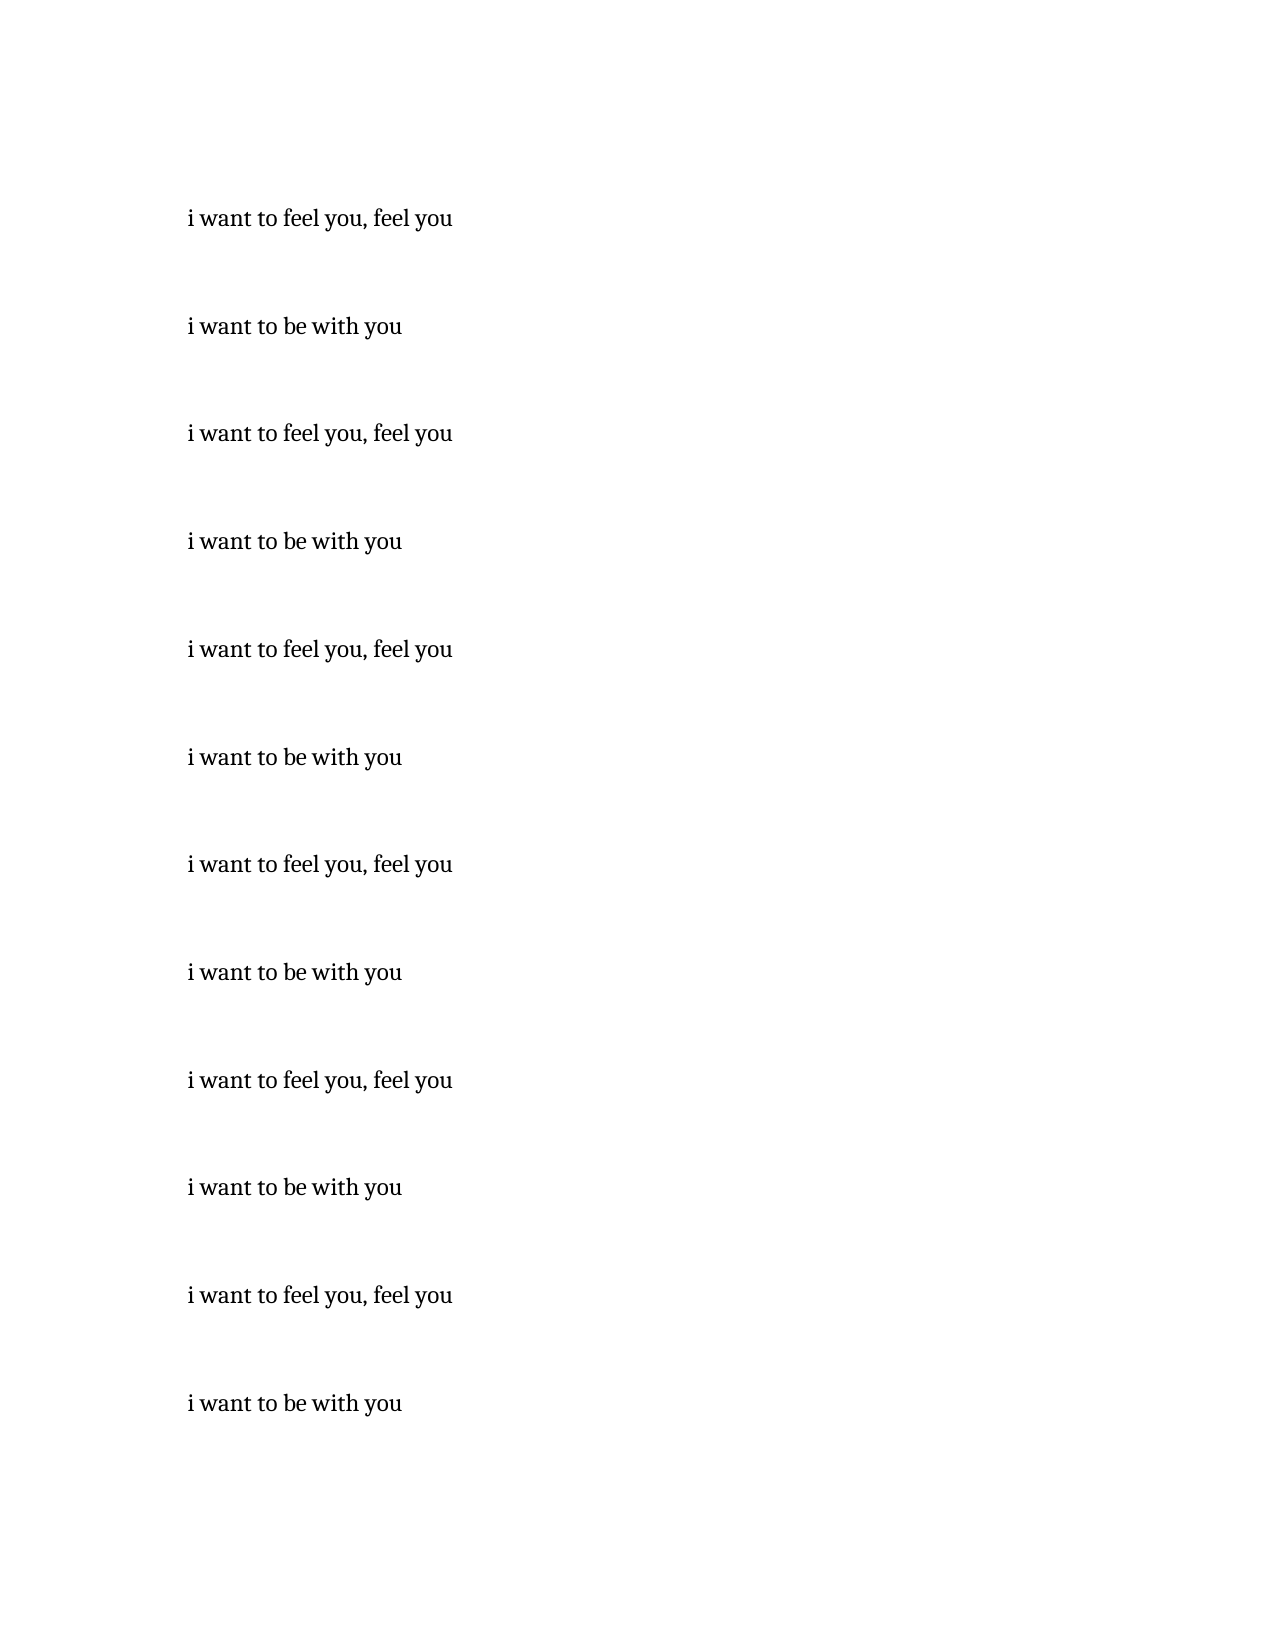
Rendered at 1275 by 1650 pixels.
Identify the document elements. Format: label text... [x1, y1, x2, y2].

text i want to be with you [187, 1389, 1087, 1417]
text i want to be with you [187, 312, 1087, 340]
text i want to feel you, feel you [187, 1281, 1087, 1310]
text i want to feel you, feel you [187, 204, 1087, 233]
text i want to be with you [187, 958, 1087, 987]
text i want to feel you, feel you [187, 419, 1087, 448]
text i want to feel you, feel you [187, 1066, 1087, 1094]
text i want to be with you [187, 1173, 1087, 1202]
text i want to feel you, feel you [187, 850, 1087, 879]
text i want to feel you, feel you [187, 635, 1087, 663]
text i want to be with you [187, 742, 1087, 771]
text i want to be with you [187, 527, 1087, 556]
